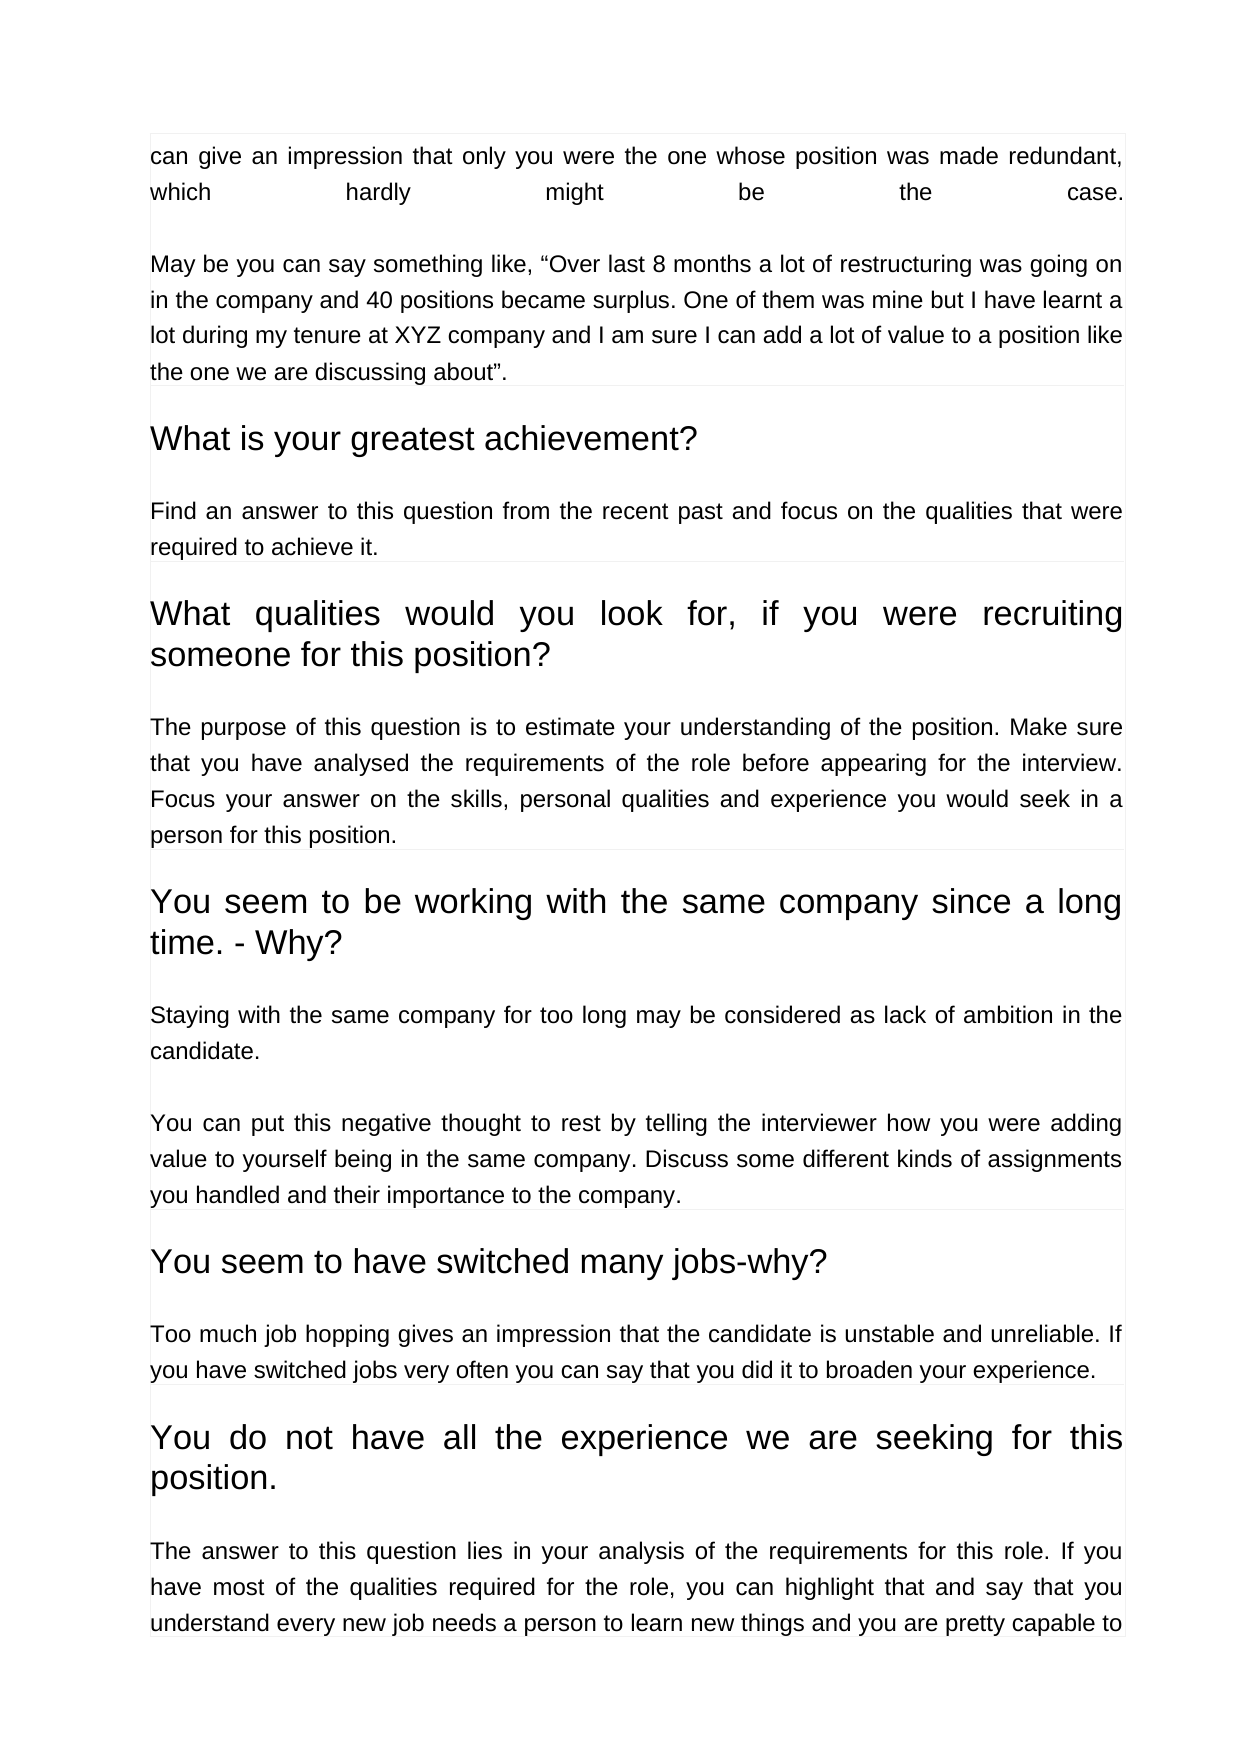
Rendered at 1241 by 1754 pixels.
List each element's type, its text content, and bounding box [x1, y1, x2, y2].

table_cell You seem to be working with the same company since a long time. - Why? Staying with the same company for too long may be considered as lack of ambition in the candidate. You can put this negative thought to rest by telling the interviewer how you were adding value to yourself being in the same company. Discuss some different kinds of assignments you handled and their importance to the company. [151, 849, 1125, 1208]
table_cell What qualities would you look for, if you were recruiting someone for this position? The purpose of this question is to estimate your understanding of the position. Make sure that you have analysed the requirements of the role before appearing for the interview. Focus your answer on the skills, personal qualities and experience you would seek in a person for this position. [151, 561, 1125, 848]
table_cell What is your greatest achievement? Find an answer to this question from the recent past and focus on the qualities that were required to achieve it. [151, 385, 1125, 561]
table_cell You seem to have switched many jobs-why? Too much job hopping gives an impression that the candidate is unstable and unreliable. If you have switched jobs very often you can say that you did it to broaden your experience. [151, 1209, 1125, 1384]
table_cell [151, 134, 1125, 385]
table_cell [151, 1384, 1125, 1636]
